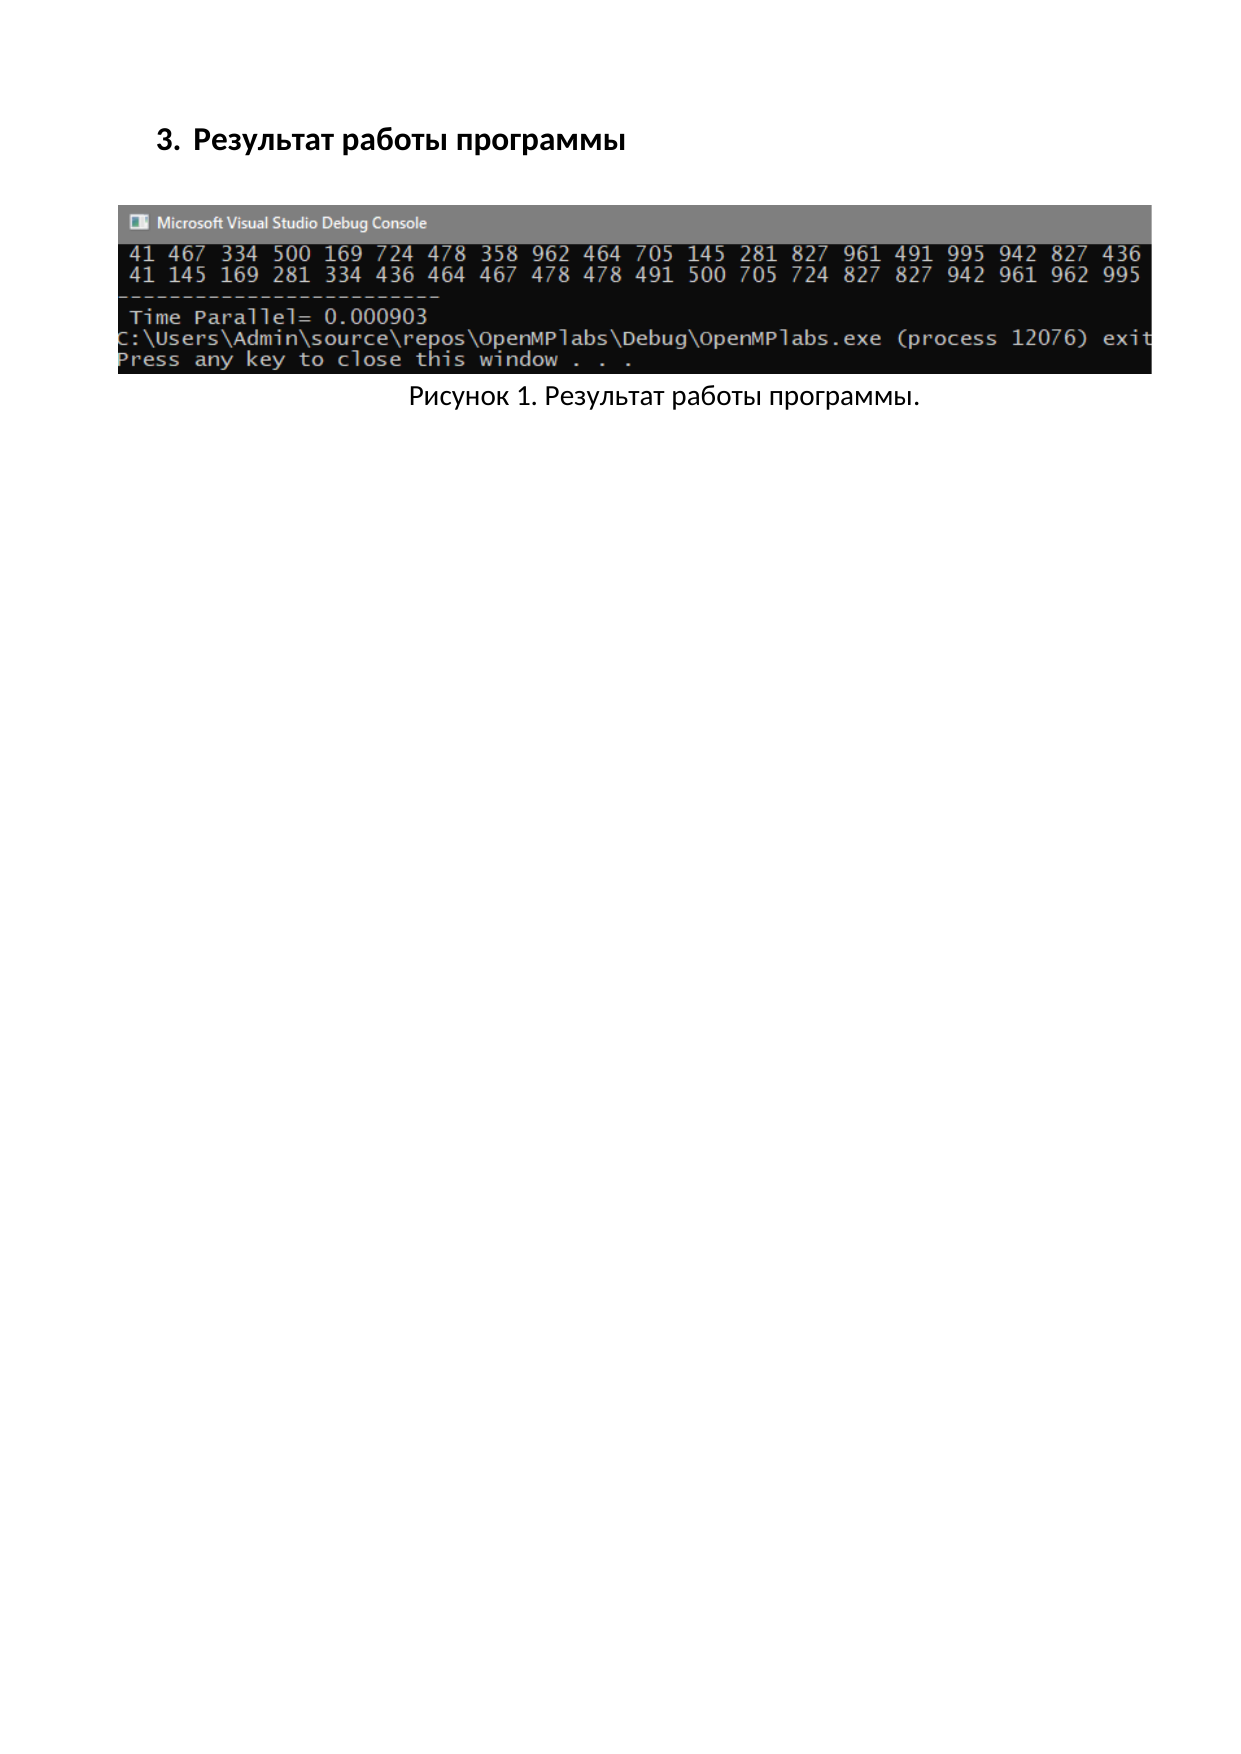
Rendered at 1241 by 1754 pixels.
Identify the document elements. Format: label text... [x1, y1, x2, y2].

picture [118, 205, 1152, 374]
list Рисунок 1. Результат работы программы. [118, 377, 1152, 413]
list Результат работы программы [156, 118, 1152, 159]
